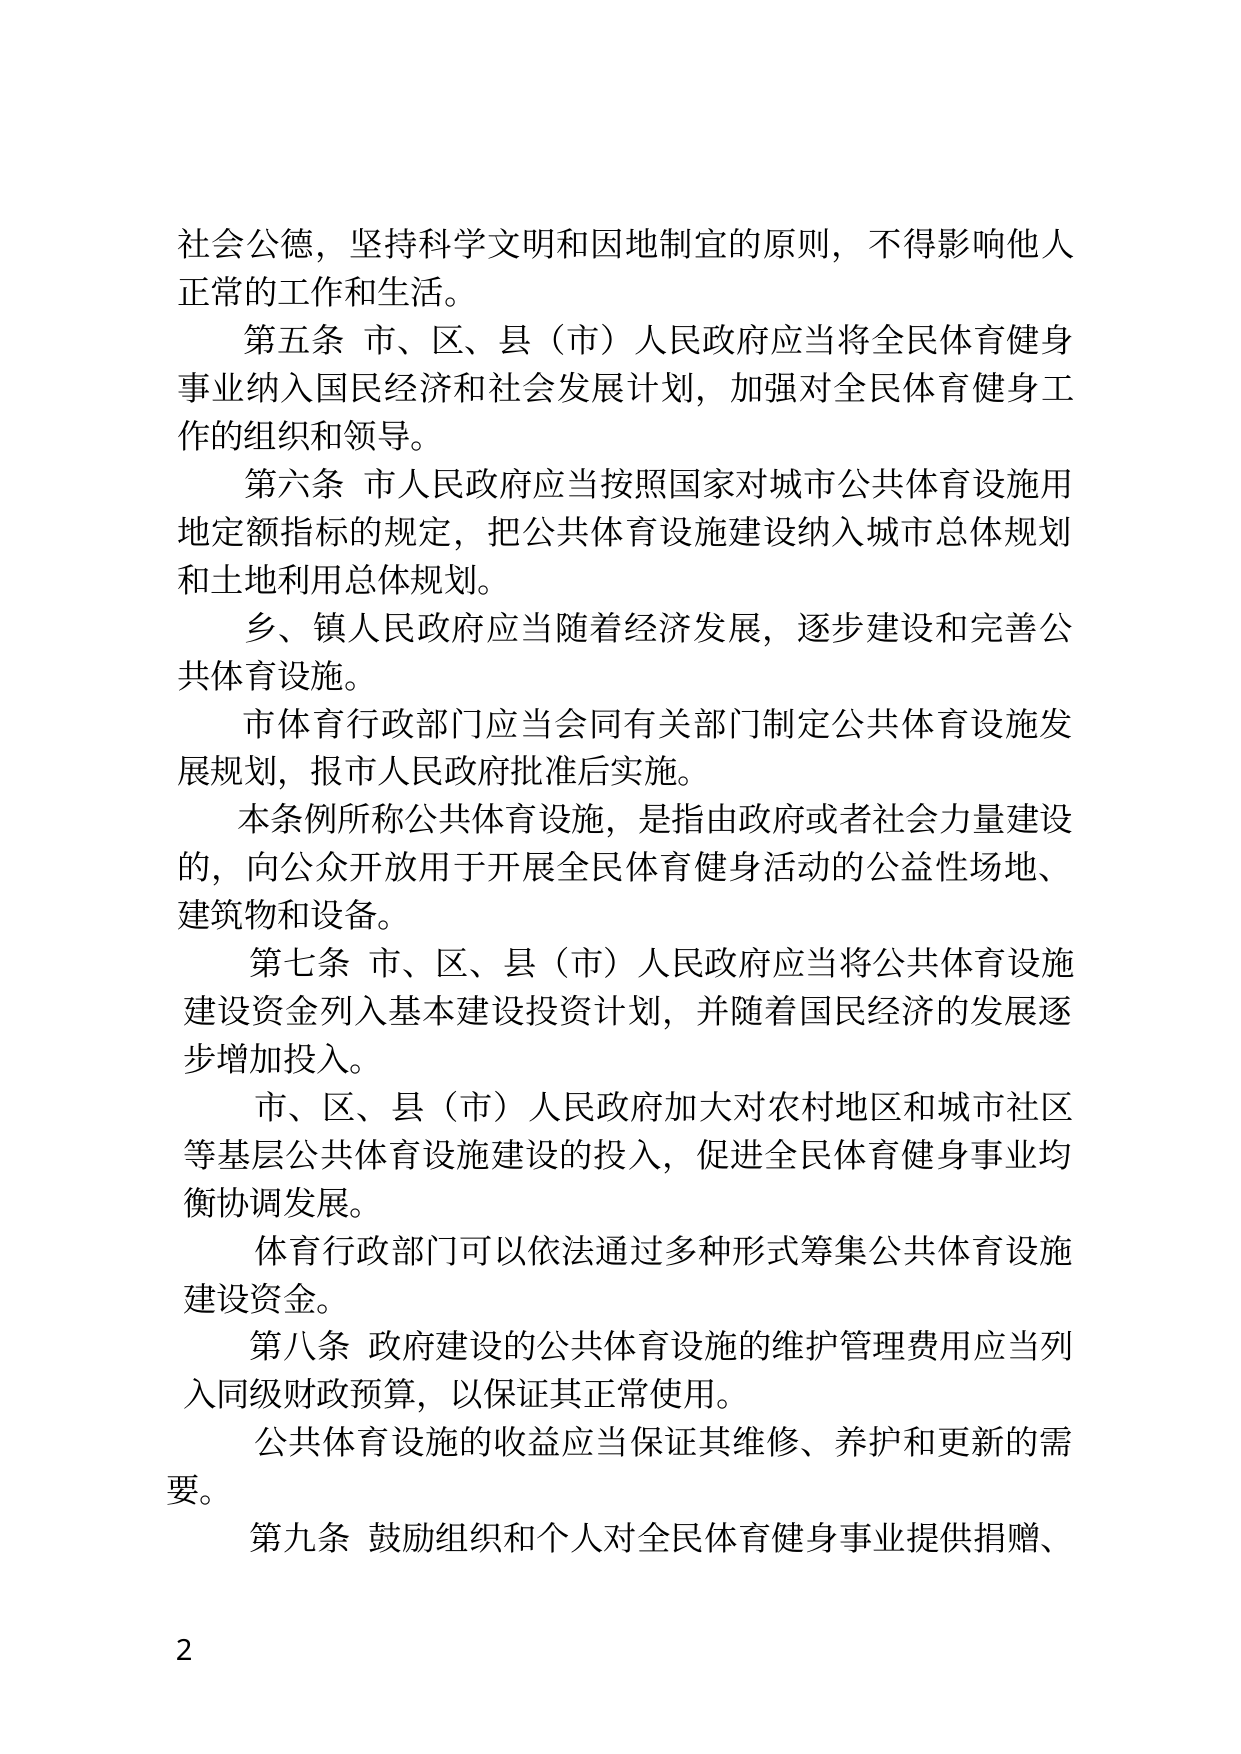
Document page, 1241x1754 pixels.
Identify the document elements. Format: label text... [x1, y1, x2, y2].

text 本条例所称公共体育设施，是指由政府或者社会力量建设的，向公众开放用于开展全民体育健身活动的公益性场地、建筑物和设备。 [177, 793, 1075, 937]
text 体育行政部门可以依法通过多种形式筹集公共体育设施建设资金。 [183, 1225, 1075, 1321]
text 第五条 市、区、县（市）人民政府应当将全民体育健身事业纳入国民经济和社会发展计划，加强对全民体育健身工作的组织和领导。 [177, 314, 1075, 458]
text 市、区、县（市）人民政府加大对农村地区和城市社区等基层公共体育设施建设的投入，促进全民体育健身事业均衡协调发展。 [183, 1081, 1075, 1225]
text 第八条 政府建设的公共体育设施的维护管理费用应当列入同级财政预算，以保证其正常使用。 [183, 1321, 1075, 1416]
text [177, 218, 1075, 314]
text 市体育行政部门应当会同有关部门制定公共体育设施发展规划，报市人民政府批准后实施。 [177, 698, 1075, 793]
text 乡、镇人民政府应当随着经济发展，逐步建设和完善公共体育设施。 [177, 602, 1075, 698]
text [183, 1512, 1075, 1560]
text 第七条 市、区、县（市）人民政府应当将公共体育设施建设资金列入基本建设投资计划，并随着国民经济的发展逐步增加投入。 [183, 937, 1075, 1081]
text 第六条 市人民政府应当按照国家对城市公共体育设施用地定额指标的规定，把公共体育设施建设纳入城市总体规划和土地利用总体规划。 [177, 458, 1075, 602]
text 公共体育设施的收益应当保证其维修、养护和更新的需要。 [166, 1416, 1075, 1512]
